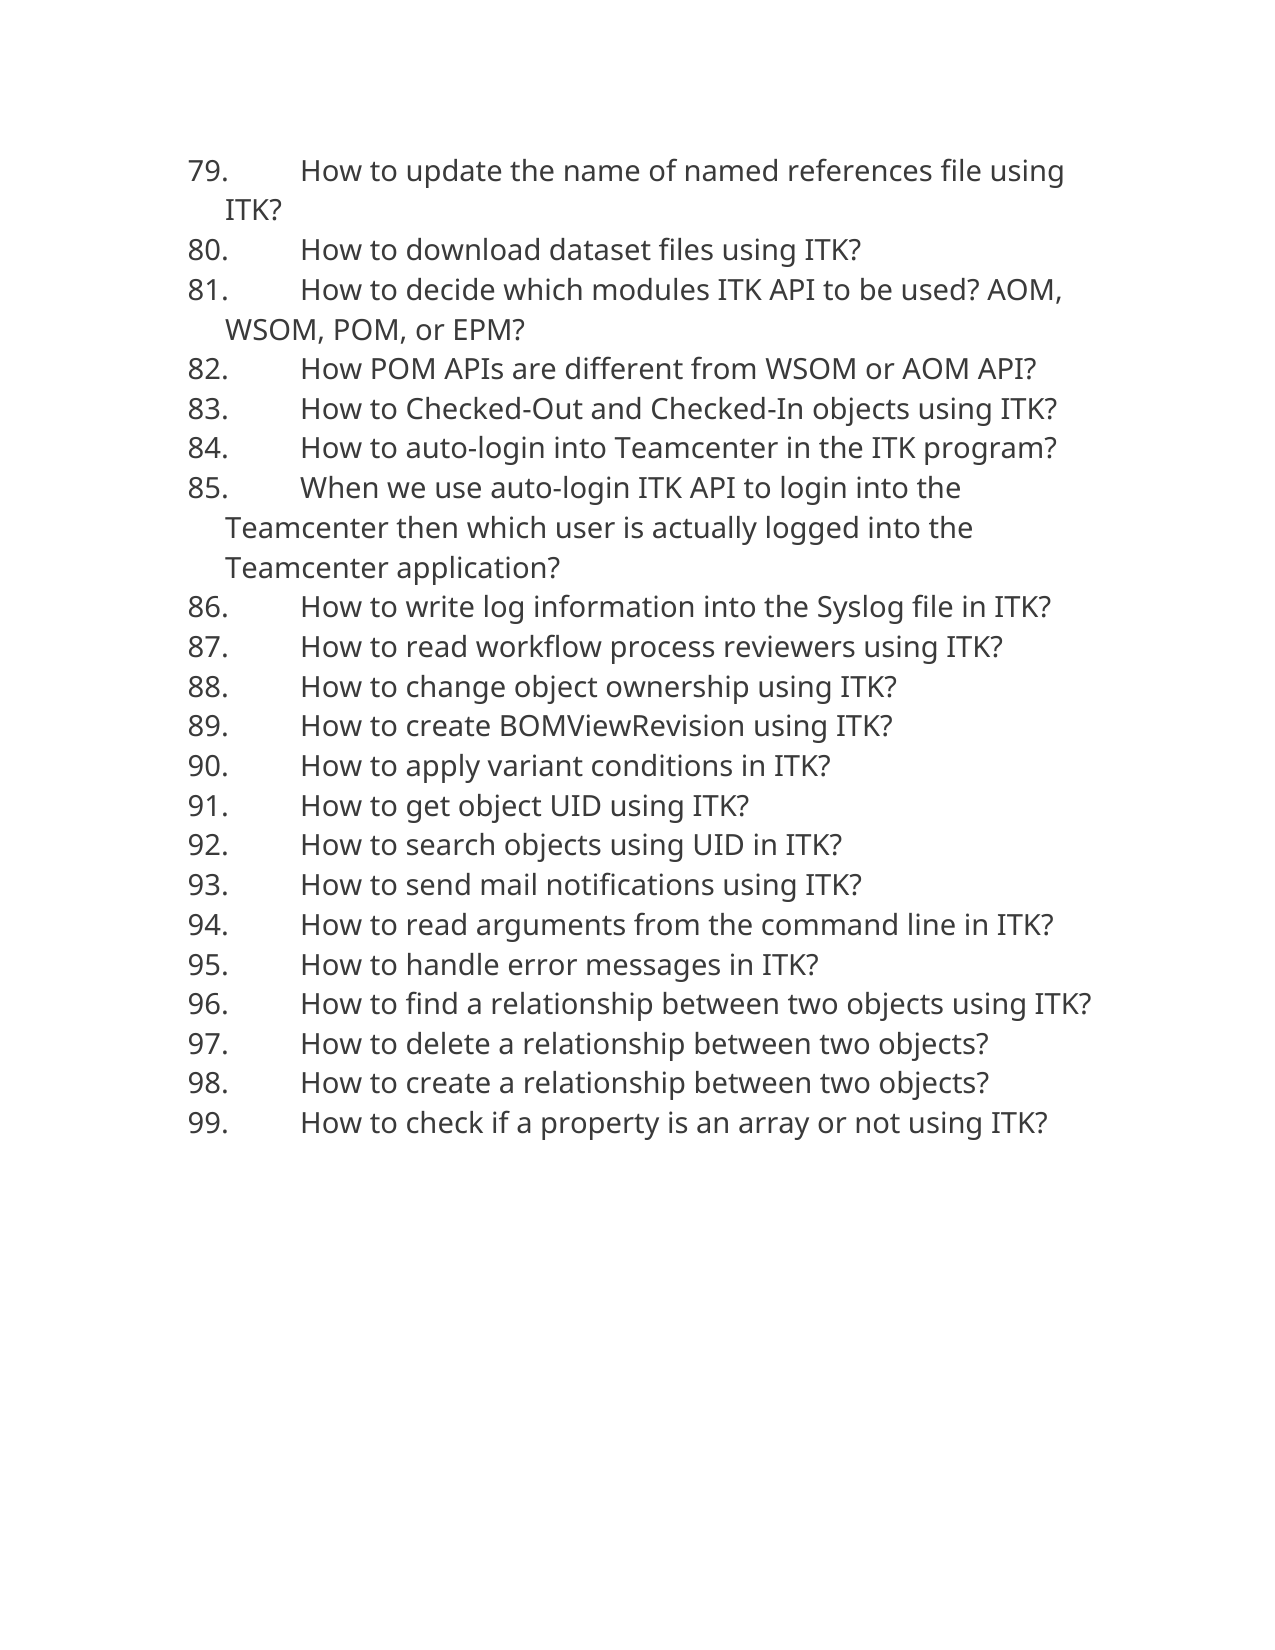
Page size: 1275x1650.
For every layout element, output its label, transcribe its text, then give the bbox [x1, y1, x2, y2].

list How to handle error messages in ITK? [187, 944, 1125, 983]
list How to decide which modules ITK API to be used? AOM, WSOM, POM, or EPM? [187, 269, 1125, 348]
list How to download dataset files using ITK? [187, 229, 1125, 269]
list How to change object ownership using ITK? [187, 666, 1125, 706]
list How to get object UID using ITK? [187, 785, 1125, 825]
list How to find a relationship between two objects using ITK? [187, 983, 1125, 1023]
list How to apply variant conditions in ITK? [187, 745, 1125, 785]
list How to update the name of named references file using ITK? [187, 150, 1125, 229]
list How to check if a property is an array or not using ITK? [187, 1102, 1125, 1142]
list How to auto-login into Teamcenter in the ITK program? [187, 428, 1125, 467]
list How to delete a relationship between two objects? [187, 1023, 1125, 1063]
list How to write log information into the Syslog file in ITK? [187, 587, 1125, 626]
list How to Checked-Out and Checked-In objects using ITK? [187, 388, 1125, 428]
list How to read arguments from the command line in ITK? [187, 904, 1125, 944]
list How to send mail notifications using ITK? [187, 864, 1125, 904]
list How to search objects using UID in ITK? [187, 825, 1125, 864]
list How to create a relationship between two objects? [187, 1063, 1125, 1102]
list How POM APIs are different from WSOM or AOM API? [187, 348, 1125, 388]
list How to create BOMViewRevision using ITK? [187, 706, 1125, 745]
list When we use auto-login ITK API to login into the Teamcenter then which user is actually logged into the Teamcenter application? [187, 467, 1125, 587]
list How to read workflow process reviewers using ITK? [187, 626, 1125, 666]
